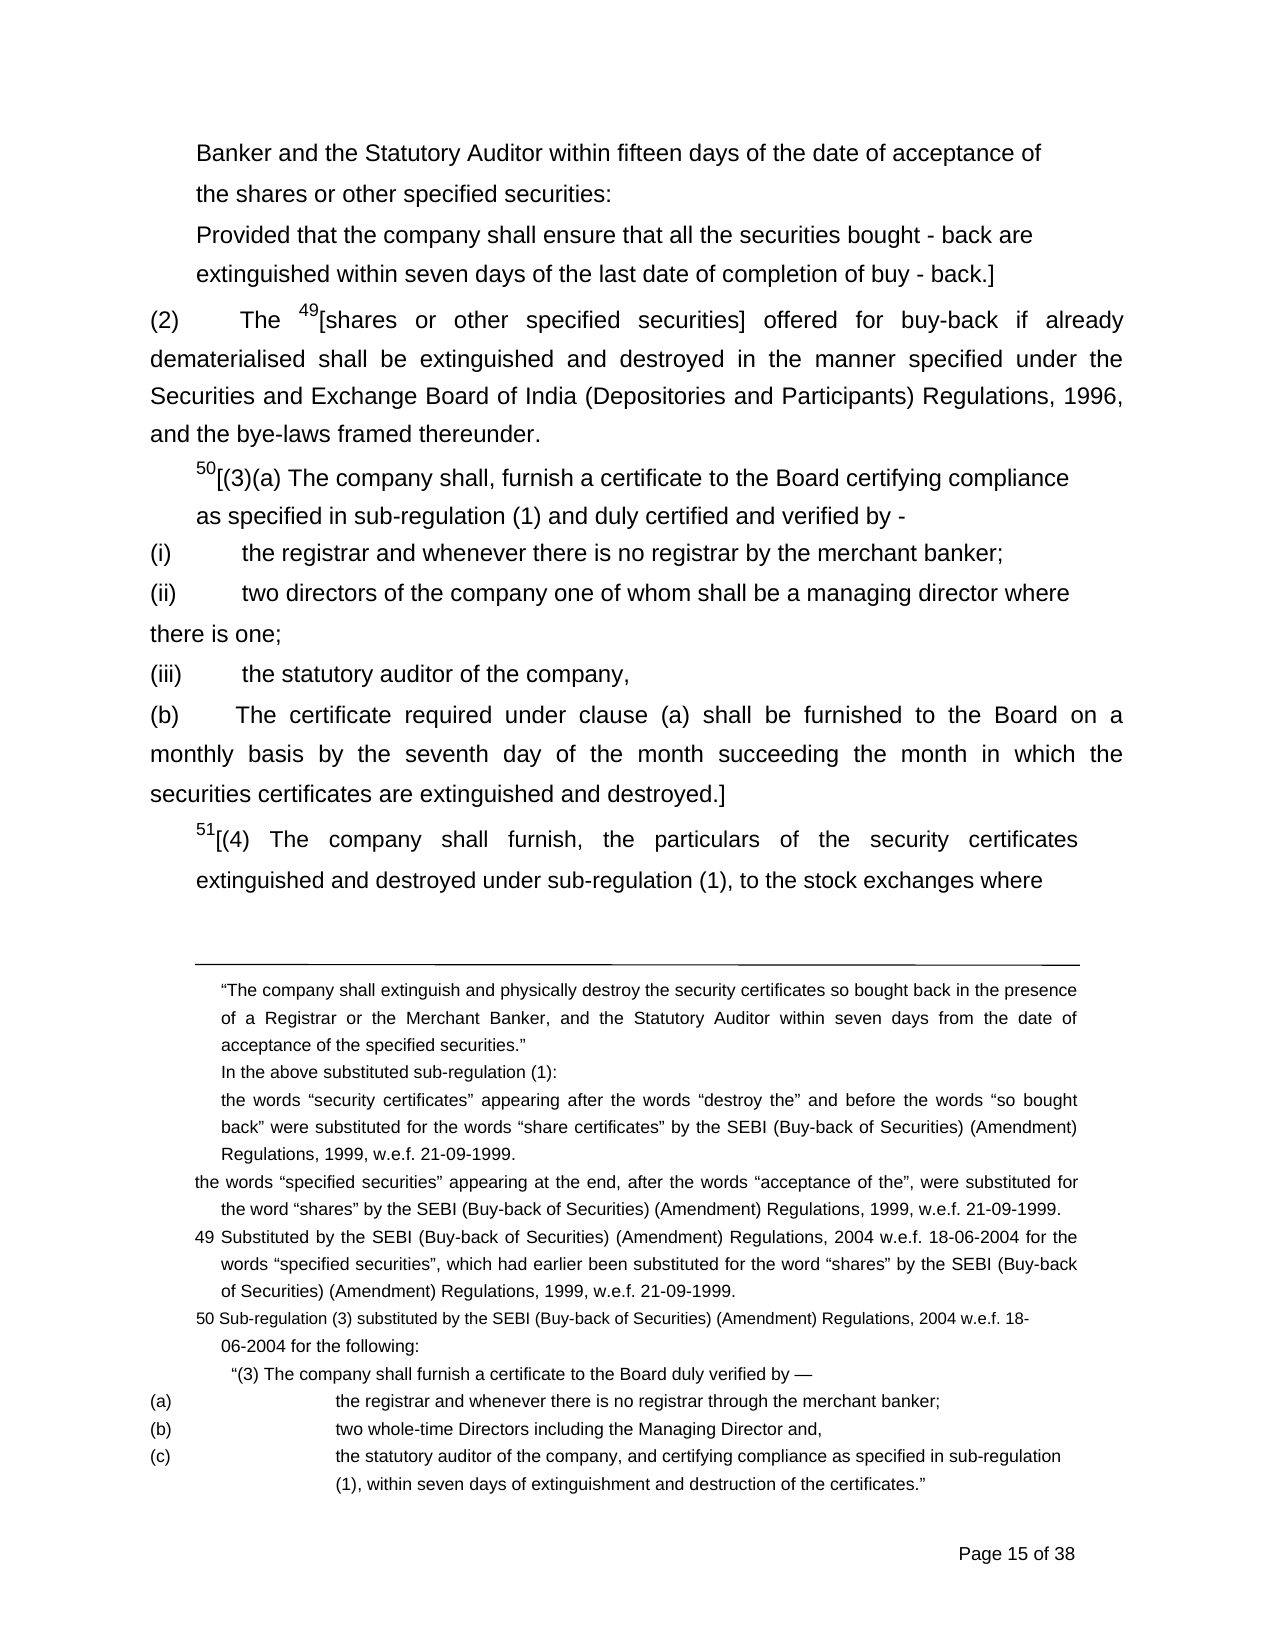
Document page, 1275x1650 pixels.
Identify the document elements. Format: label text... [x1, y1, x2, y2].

list the statutory auditor of the company, and certifying compliance as specified in sub-regulation [150, 1446, 1125, 1466]
text 06-2004 for the following: [221, 1336, 1125, 1356]
list The 49[shares or other specified securities] offered for buy-back if already dematerialised shall be extinguished and destroyed in the manner specified under the Securities and Exchange Board of India (Depositories and Participants) Regulations, 1996, and the bye-laws framed thereunder. [150, 299, 1125, 447]
text “The company shall extinguish and physically destroy the security certificates so bought back in the presence of a Registrar or the Merchant Banker, and the Statutory Auditor within seven days from the date of acceptance of the specified securities.” [221, 980, 1079, 1055]
text “(3) The company shall furnish a certificate to the Board duly verified by — [231, 1363, 1125, 1384]
text In the above substituted sub-regulation (1): [221, 1062, 1125, 1083]
text Page 15 of 38 [958, 1543, 1125, 1564]
text Provided that the company shall ensure that all the securities bought - back are extinguished within seven days of the last date of completion of buy - back.] [196, 221, 1079, 287]
text Banker and the Statutory Auditor within fifteen days of the date of acceptance of the shares or other specified securities: [196, 139, 1079, 207]
list two directors of the company one of whom shall be a managing director where there is one; [150, 579, 1125, 647]
list two whole-time Directors including the Managing Director and, [150, 1418, 1125, 1439]
text 50[(3)(a) The company shall, furnish a certificate to the Board certifying compliance as specified in sub-regulation (1) and duly certified and verified by - [196, 457, 1079, 530]
text 49 Substituted by the SEBI (Buy-back of Securities) (Amendment) Regulations, 2004 w.e.f. 18-06-2004 for the words “specified securities”, which had earlier been substituted for the word “shares” by the SEBI (Buy-back of Securities) (Amendment) Regulations, 1999, w.e.f. 21-09-1999. [194, 1226, 1079, 1301]
list The certificate required under clause (a) shall be furnished to the Board on a monthly basis by the seventh day of the month succeeding the month in which the securities certificates are extinguished and destroyed.] [150, 701, 1125, 807]
text 50 Sub-regulation (3) substituted by the SEBI (Buy-back of Securities) (Amendment) Regulations, 2004 w.e.f. 18- [196, 1308, 1125, 1328]
text the words “security certificates” appearing after the words “destroy the” and before the words “so bought back” were substituted for the words “share certificates” by the SEBI (Buy-back of Securities) (Amendment) Regulations, 1999, w.e.f. 21-09-1999. [221, 1089, 1079, 1164]
text the words “specified securities” appearing at the end, after the words “acceptance of the”, were substituted for the word “shares” by the SEBI (Buy-back of Securities) (Amendment) Regulations, 1999, w.e.f. 21-09-1999. [194, 1172, 1079, 1219]
list the statutory auditor of the company, [150, 660, 1125, 688]
text (1), within seven days of extinguishment and destruction of the certificates.” [335, 1473, 1125, 1494]
list the registrar and whenever there is no registrar by the merchant banker; [150, 538, 1125, 566]
list the registrar and whenever there is no registrar through the merchant banker; [150, 1391, 1125, 1411]
text 51[(4) The company shall furnish, the particulars of the security certificates extinguished and destroyed under sub-regulation (1), to the stock exchanges where [196, 819, 1079, 893]
